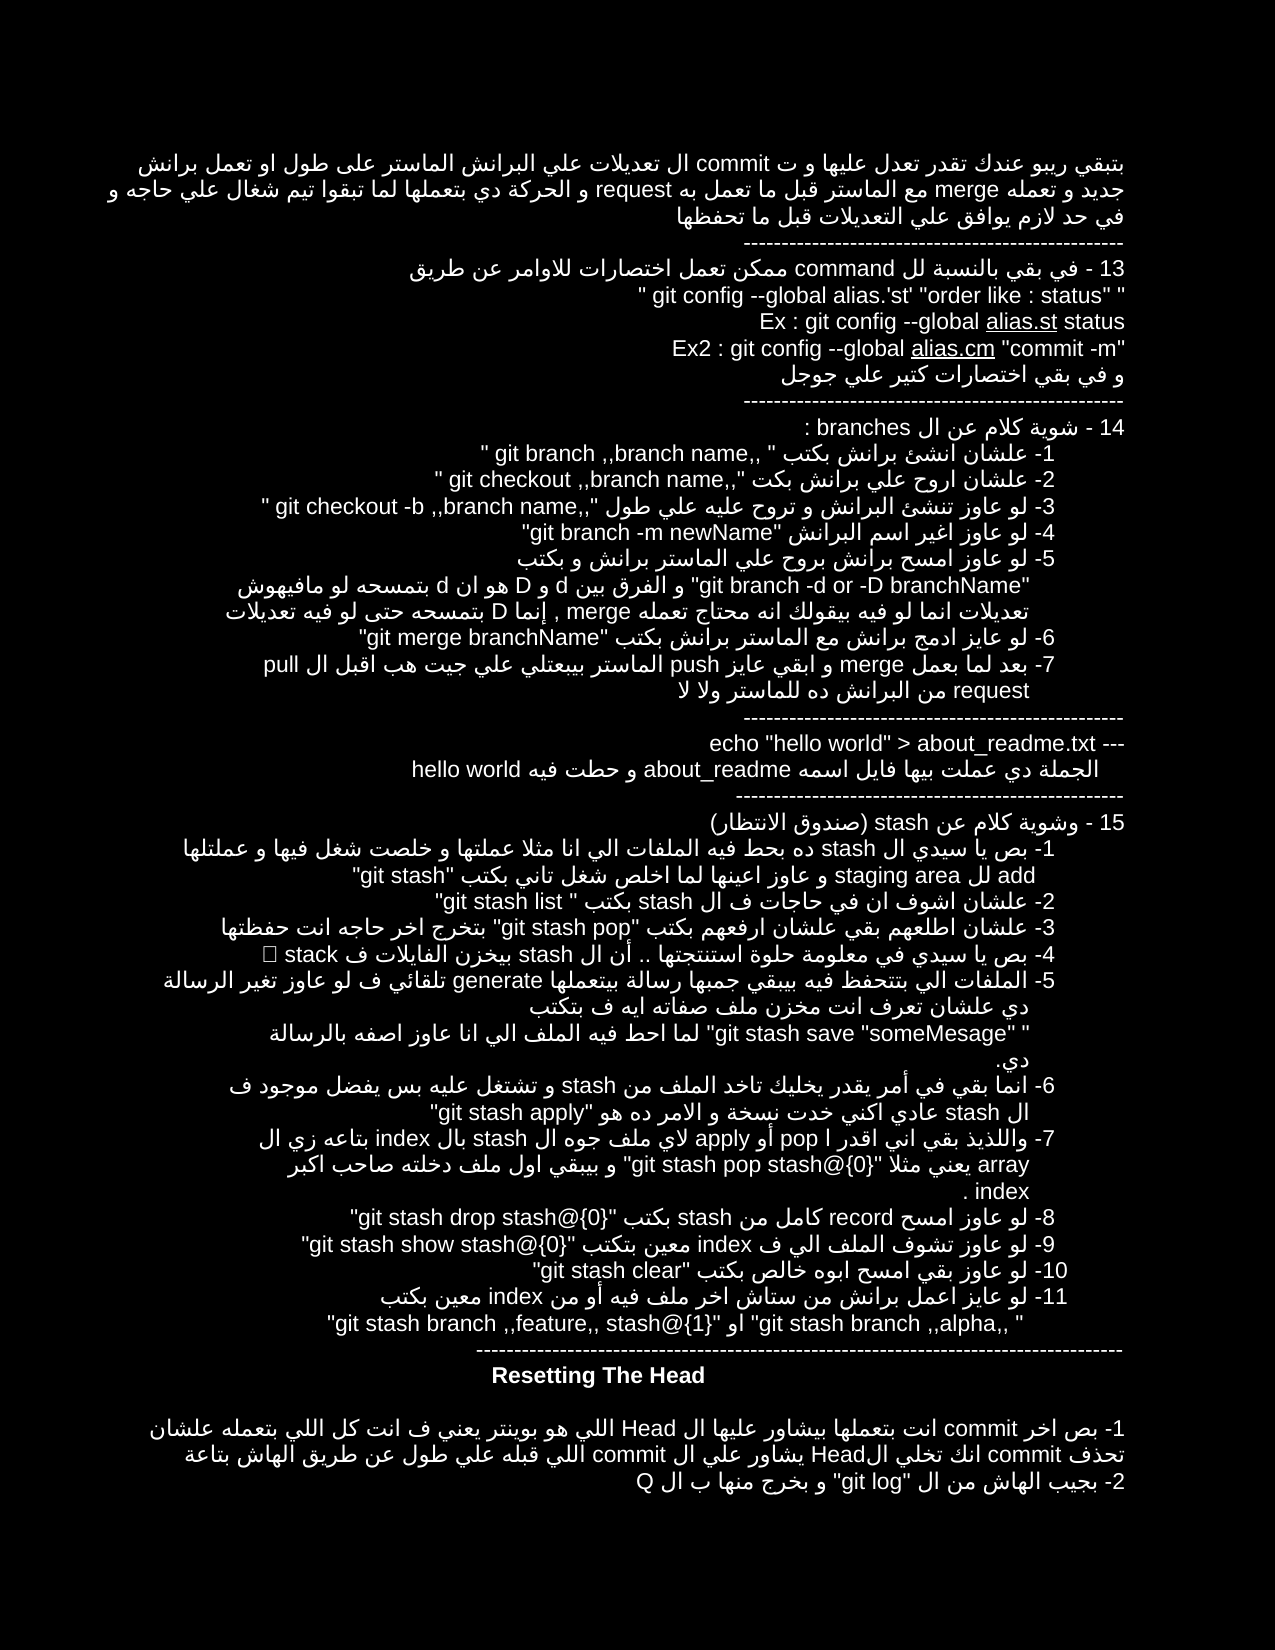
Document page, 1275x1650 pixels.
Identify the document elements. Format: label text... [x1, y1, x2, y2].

text --- echo "hello world" > about_readme.txt [103, 730, 1125, 756]
text " "git stash save "someMesage" لما احط فيه الملف الي انا عاوز اصفه بالرسالة [103, 1020, 1125, 1046]
text Resetting The Head [103, 1362, 1125, 1389]
text "Ex2 : git config --global alias.cm "commit -m [103, 334, 1125, 361]
text و في بقي اختصارات كتير علي جوجل [103, 361, 1125, 387]
text " ,,git stash branch ,,alpha" او "git stash branch ,,feature,, stash@{1}" [103, 1309, 1125, 1336]
text 6- انما بقي في أمر يقدر يخليك تاخد الملف من stash و تشتغل عليه بس يفضل موجود ف [103, 1072, 1125, 1099]
text 5- الملفات الي بتتحفظ فيه بيبقي جمبها رسالة بيتعملها generate تلقائي ف لو عاوز تغير الرسالة [103, 967, 1125, 993]
text 13 - في بقي بالنسبة لل command ممكن تعمل اختصارات للاوامر عن طريق [103, 255, 1125, 282]
text -------------------------------------------------- [103, 703, 1125, 730]
text " "git config --global alias.'st' "order like : status " [103, 282, 1125, 308]
text add لل staging area و عاوز اعينها لما اخلص شغل تاني بكتب "git stash" [103, 862, 1125, 888]
text index . [103, 1178, 1125, 1204]
text 6- لو عايز ادمج برانش مع الماستر برانش بكتب "git merge branchName" [103, 624, 1125, 651]
text ال stash عادي اكني خدت نسخة و الامر ده هو "git stash apply" [103, 1099, 1125, 1125]
text 1- علشان انشئ برانش بكتب " ,,git branch ,,branch name " [103, 440, 1125, 466]
text 4- بص يا سيدي في معلومة حلوة استنتجتها .. أن ال stash بيخزن الفايلات ف stack 😉 [103, 941, 1125, 967]
text 2- علشان اشوف ان في حاجات ف ال stash بكتب " git stash list" [103, 888, 1125, 914]
text 9- لو عاوز تشوف الملف الي ف index معين بتكتب "git stash show stash@{0}" [103, 1231, 1125, 1257]
text 5- لو عاوز امسح برانش بروح علي الماستر برانش و بكتب [103, 545, 1125, 572]
text ------------------------------------------------------------------------------------- [103, 1336, 1125, 1362]
text 8- لو عاوز امسح record كامل من stash بكتب "git stash drop stash@{0}" [103, 1204, 1125, 1231]
text 1- بص يا سيدي ال stash ده بحط فيه الملفات الي انا مثلا عملتها و خلصت شغل فيها و عملتلها [103, 835, 1125, 862]
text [103, 150, 1125, 229]
text 11- لو عايز اعمل برانش من ستاش اخر ملف فيه أو من index معين بكتب [103, 1283, 1125, 1309]
text دي. [103, 1046, 1125, 1072]
text 2- بجيب الهاش من ال "git log" و بخرج منها ب ال Q [103, 1468, 1125, 1494]
text -------------------------------------------------- [103, 387, 1125, 413]
text 4- لو عاوز اغير اسم البرانش "git branch -m newName" [103, 519, 1125, 545]
text 7- واللذيذ بقي اني اقدر ا pop أو apply لاي ملف جوه ال stash بال index بتاعه زي ال [103, 1125, 1125, 1151]
text 1- بص اخر commit انت بتعملها بيشاور عليها ال Head اللي هو بوينتر يعني ف انت كل اللي بتعمله علشان تحذف commit انك تخلي الHead يشاور علي ال commit اللي قبله علي طول عن طريق الهاش بتاعة [103, 1415, 1125, 1468]
text --------------------------------------------------- [103, 782, 1125, 809]
text دي علشان تعرف انت مخزن ملف صفاته ايه ف بتكتب [103, 993, 1125, 1020]
text -------------------------------------------------- [103, 229, 1125, 255]
text request من البرانش ده للماستر ولا لا [103, 677, 1125, 703]
text 14 - شوية كلام عن ال branches : [103, 413, 1125, 440]
text تعديلات انما لو فيه بيقولك انه محتاج تعمله merge , إنما D بتمسحه حتى لو فيه تعديلات [103, 598, 1125, 624]
text 7- بعد لما بعمل merge و ابقي عايز push الماستر بيبعتلي علي جيت هب اقبل ال pull [103, 651, 1125, 677]
text الجملة دي عملت بيها فايل اسمه about_readme و حطت فيه hello world [103, 756, 1125, 782]
text "git branch -d or -D branchName" و الفرق بين d و D هو ان d بتمسحه لو مافيهوش [103, 572, 1125, 598]
text 2- علشان اروح علي برانش بكت ",,git checkout ,,branch name " [103, 466, 1125, 493]
text 10- لو عاوز بقي امسح ابوه خالص بكتب "git stash clear" [103, 1257, 1125, 1283]
text 3- علشان اطلعهم بقي علشان ارفعهم بكتب "git stash pop" بتخرج اخر حاجه انت حفظتها [103, 914, 1125, 941]
text 3- لو عاوز تنشئ البرانش و تروح عليه علي طول ",,git checkout -b ,,branch name " [103, 493, 1125, 519]
text array يعني مثلا "git stash pop stash@{0}" و بيبقي اول ملف دخلته صاحب اكبر [103, 1151, 1125, 1178]
text Ex : git config --global alias.st status [103, 308, 1125, 334]
text 15 - وشوية كلام عن stash (صندوق الانتظار) [103, 809, 1125, 835]
